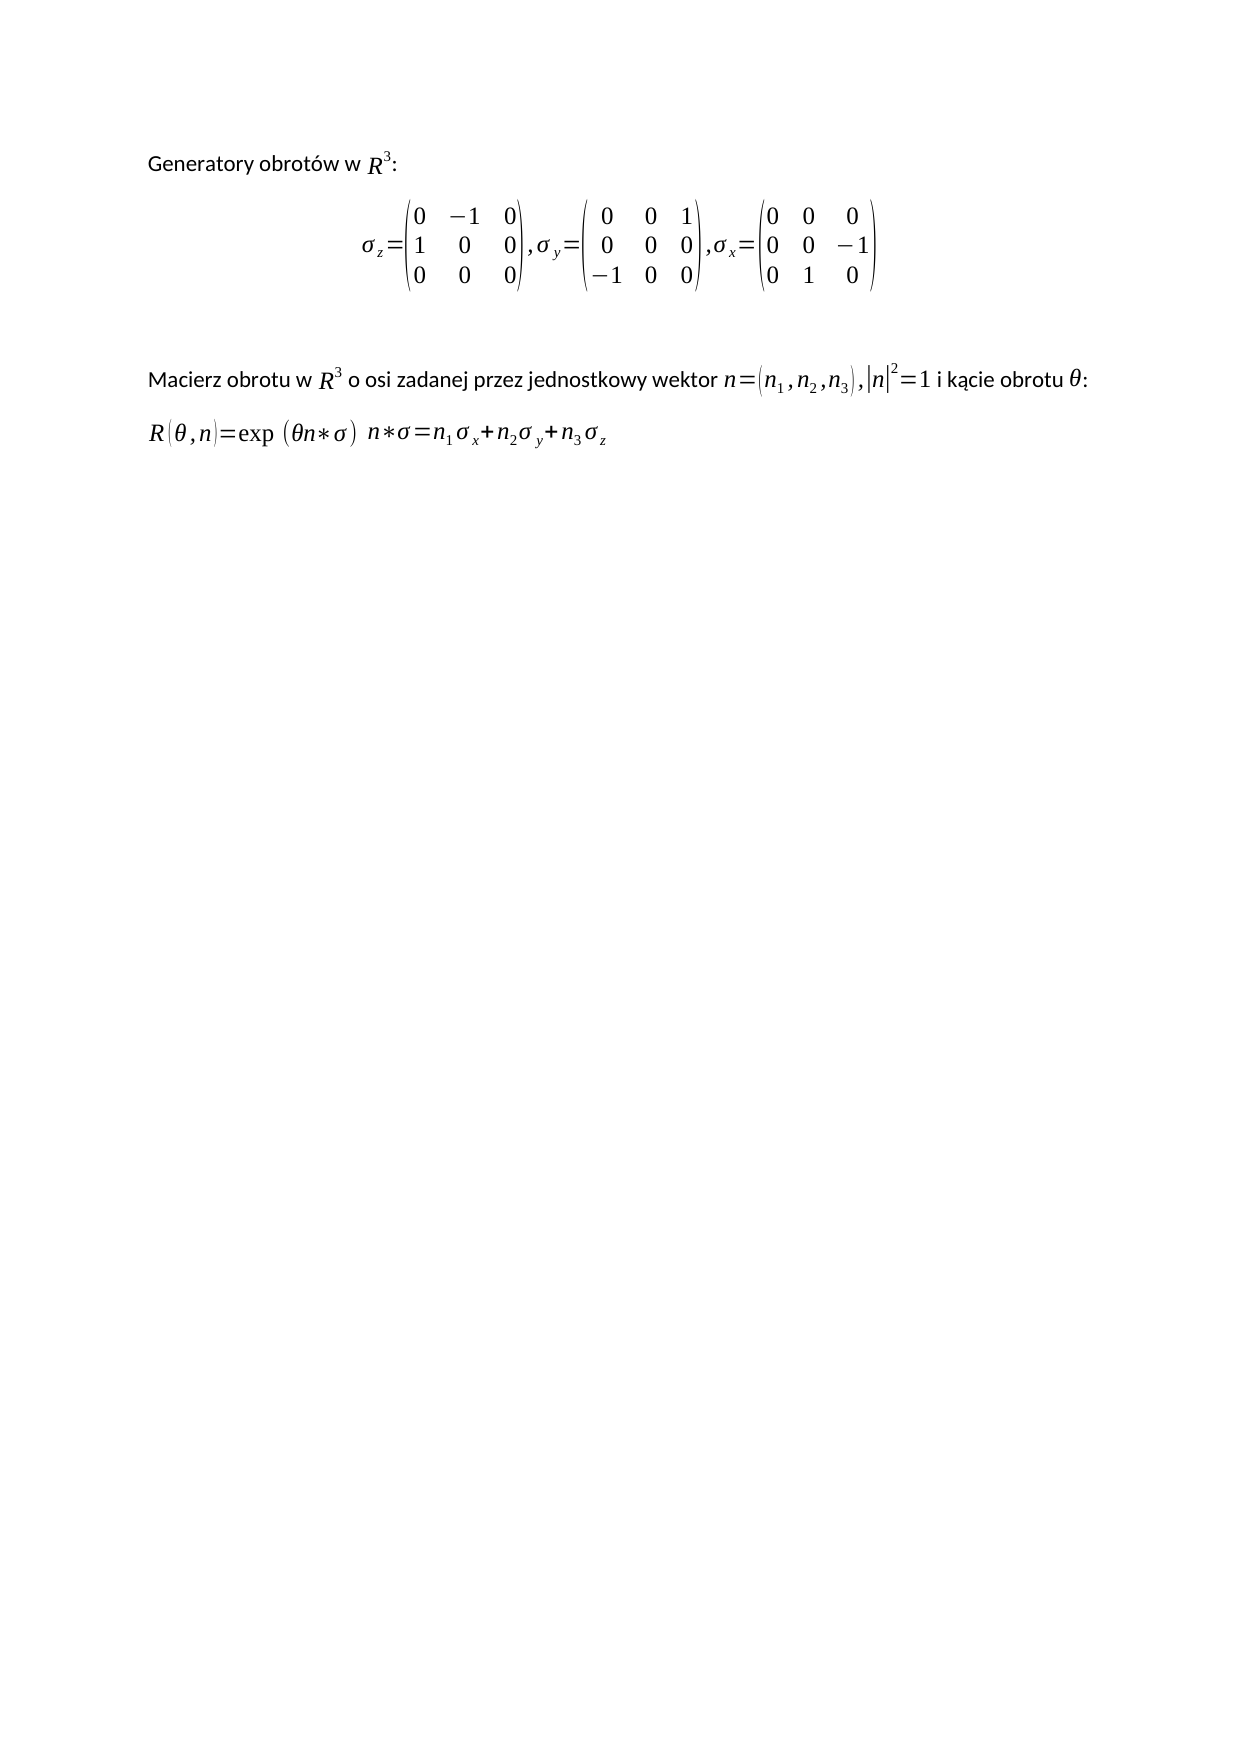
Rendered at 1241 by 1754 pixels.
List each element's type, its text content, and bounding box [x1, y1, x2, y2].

text Macierz obrotu w o osi zadanej przez jednostkowy wektor i kącie obrotu : [148, 359, 1093, 398]
text Generatory obrotów w : [148, 148, 1093, 179]
